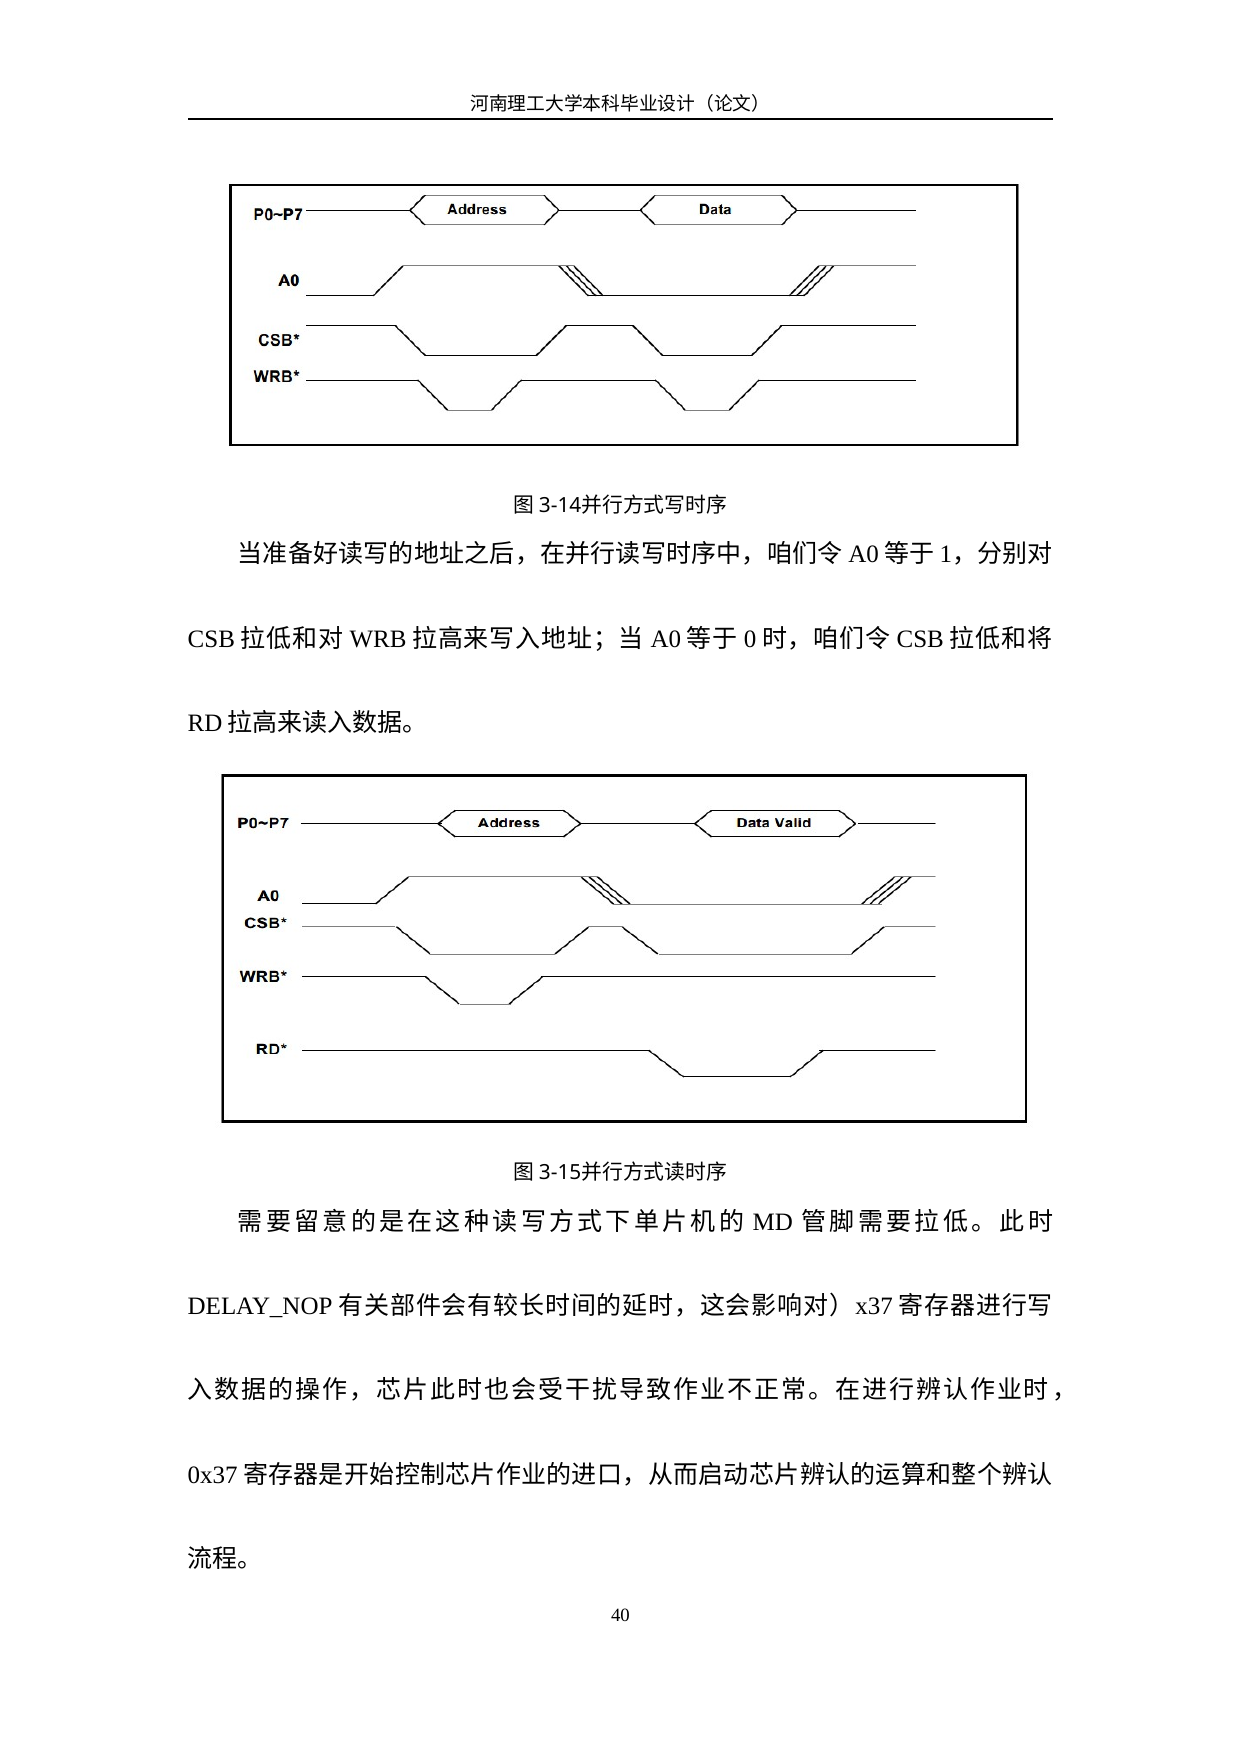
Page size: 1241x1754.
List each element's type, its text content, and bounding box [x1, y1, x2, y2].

picture [187, 764, 1053, 1132]
text 当准备好读写的地址之后，在并行读写时序中，咱们令A0等于1，分别对CSB拉低和对WRB拉高来写入地址；当A0等于0时，咱们令CSB拉低和将RD拉高来读入数据。 [187, 519, 1053, 753]
picture [187, 161, 1053, 480]
text 需要留意的是在这种读写方式下单片机的MD管脚需要拉低。此时DELAY_NOP有关部件会有较长时间的延时，这会影响对）x37寄存器进行写入数据的操作，芯片此时也会受干扰导致作业不正常。在进行辨认作业时，0x37寄存器是开始控制芯片作业的进口，从而启动芯片辨认的运算和整个辨认流程。 [187, 1187, 1053, 1589]
